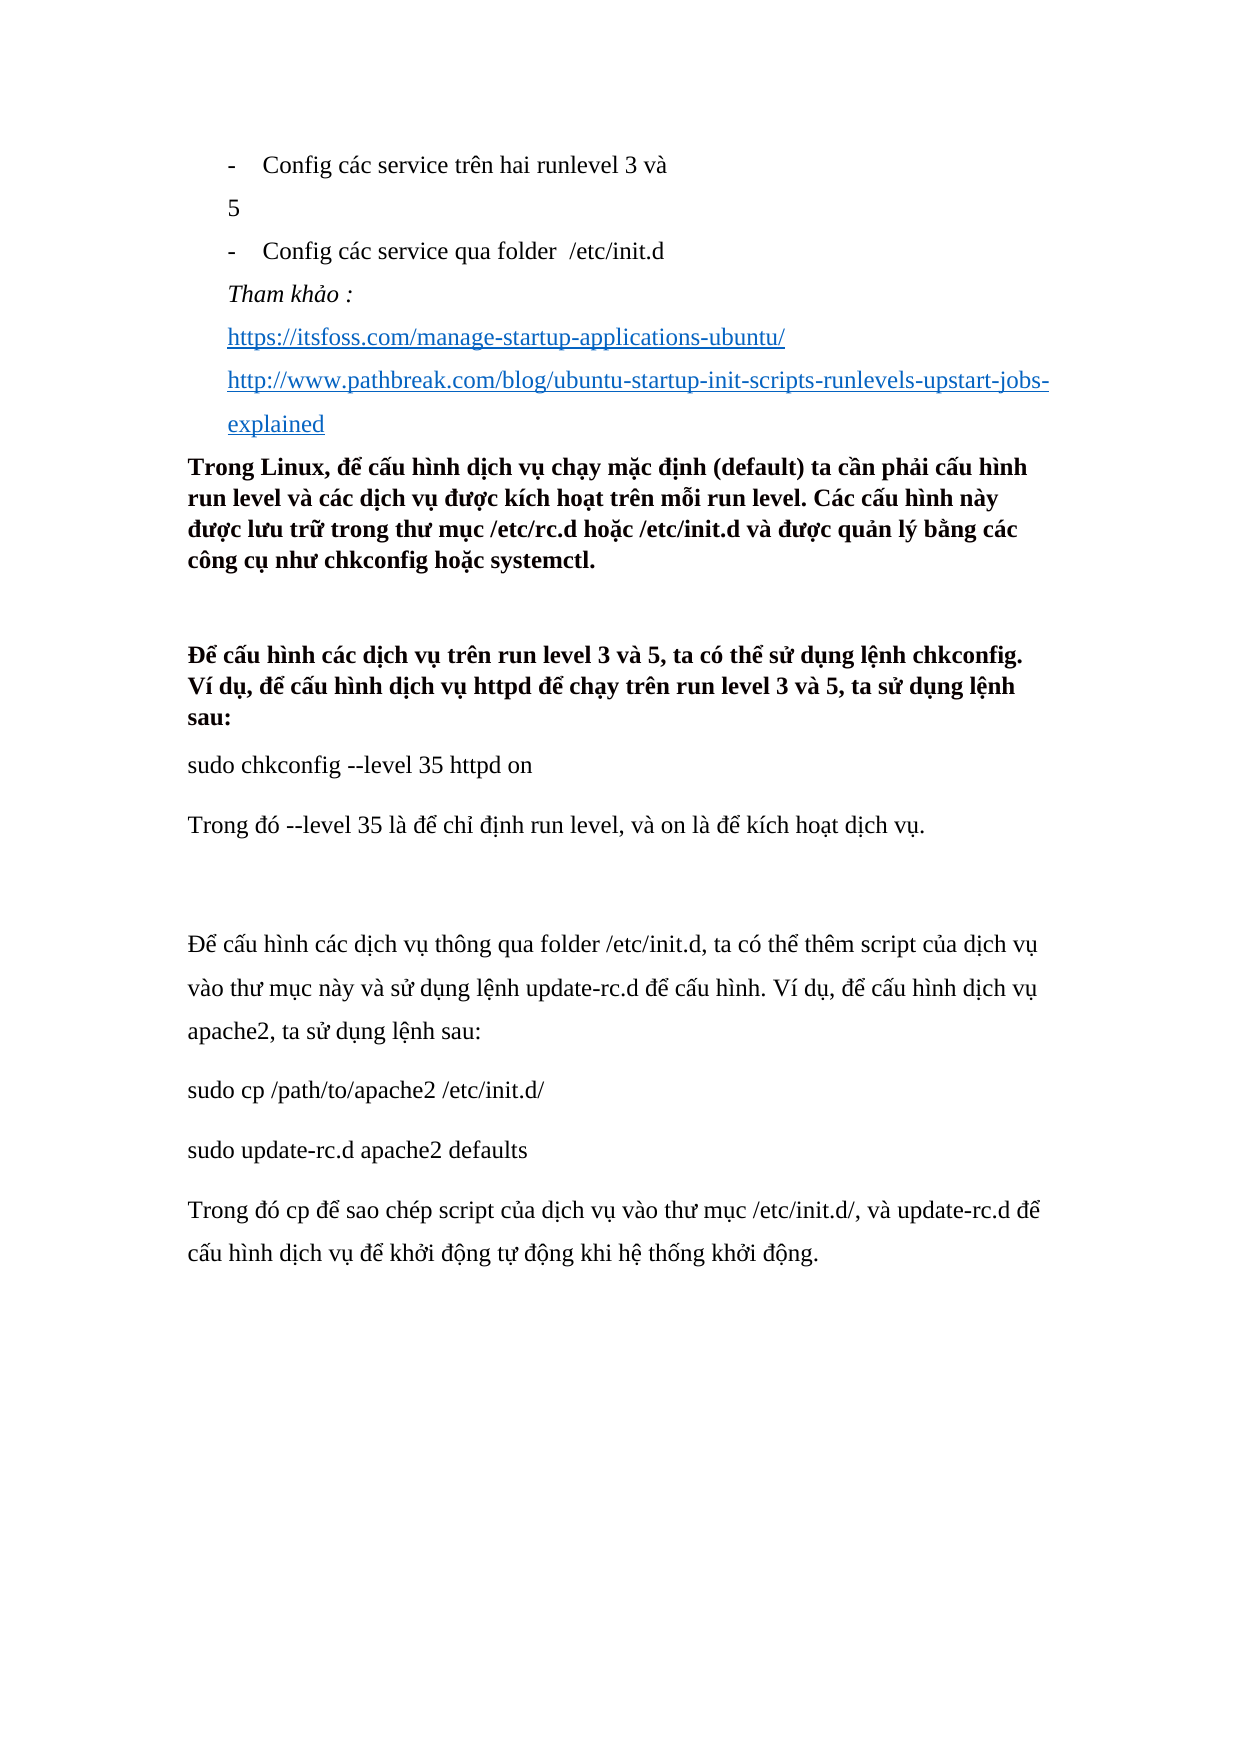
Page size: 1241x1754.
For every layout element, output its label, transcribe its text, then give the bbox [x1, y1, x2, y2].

text sudo update-rc.d apache2 defaults [187, 1135, 1053, 1164]
text - Config các service trên hai runlevel 3 và 5 [227, 150, 674, 222]
text Trong đó --level 35 là để chỉ định run level, và on là để kích hoạt dịch vụ. [187, 810, 1053, 839]
text https://itsfoss.com/manage-startup-applications-ubuntu/ [227, 322, 1050, 351]
text Trong Linux, để cấu hình dịch vụ chạy mặc định (default) ta cần phải cấu hình run level và các dịch vụ được kích hoạt trên mỗi run level. Các cấu hình này được lưu trữ trong thư mục /etc/rc.d hoặc /etc/init.d và được quản lý bằng các công cụ như chkconfig hoặc systemctl. [187, 452, 1053, 574]
text sudo chkconfig --level 35 httpd on [187, 750, 1053, 779]
text Để cấu hình các dịch vụ trên run level 3 và 5, ta có thể sử dụng lệnh chkconfig. Ví dụ, để cấu hình dịch vụ httpd để chạy trên run level 3 và 5, ta sử dụng lệnh sau: [187, 640, 1053, 731]
text Tham khảo : [227, 279, 1050, 308]
text Trong đó cp để sao chép script của dịch vụ vào thư mục /etc/init.d/, và update-rc.d để cấu hình dịch vụ để khởi động tự động khi hệ thống khởi động. [187, 1195, 1053, 1267]
text Để cấu hình các dịch vụ thông qua folder /etc/init.d, ta có thể thêm script của dịch vụ vào thư mục này và sử dụng lệnh update-rc.d để cấu hình. Ví dụ, để cấu hình dịch vụ apache2, ta sử dụng lệnh sau: [187, 929, 1053, 1044]
text - Config các service qua folder /etc/init.d [227, 236, 674, 265]
text http://www.pathbreak.com/blog/ubuntu-startup-init-scripts-runlevels-upstart-jobs-explained [227, 366, 1053, 437]
text sudo cp /path/to/apache2 /etc/init.d/ [187, 1076, 1053, 1104]
